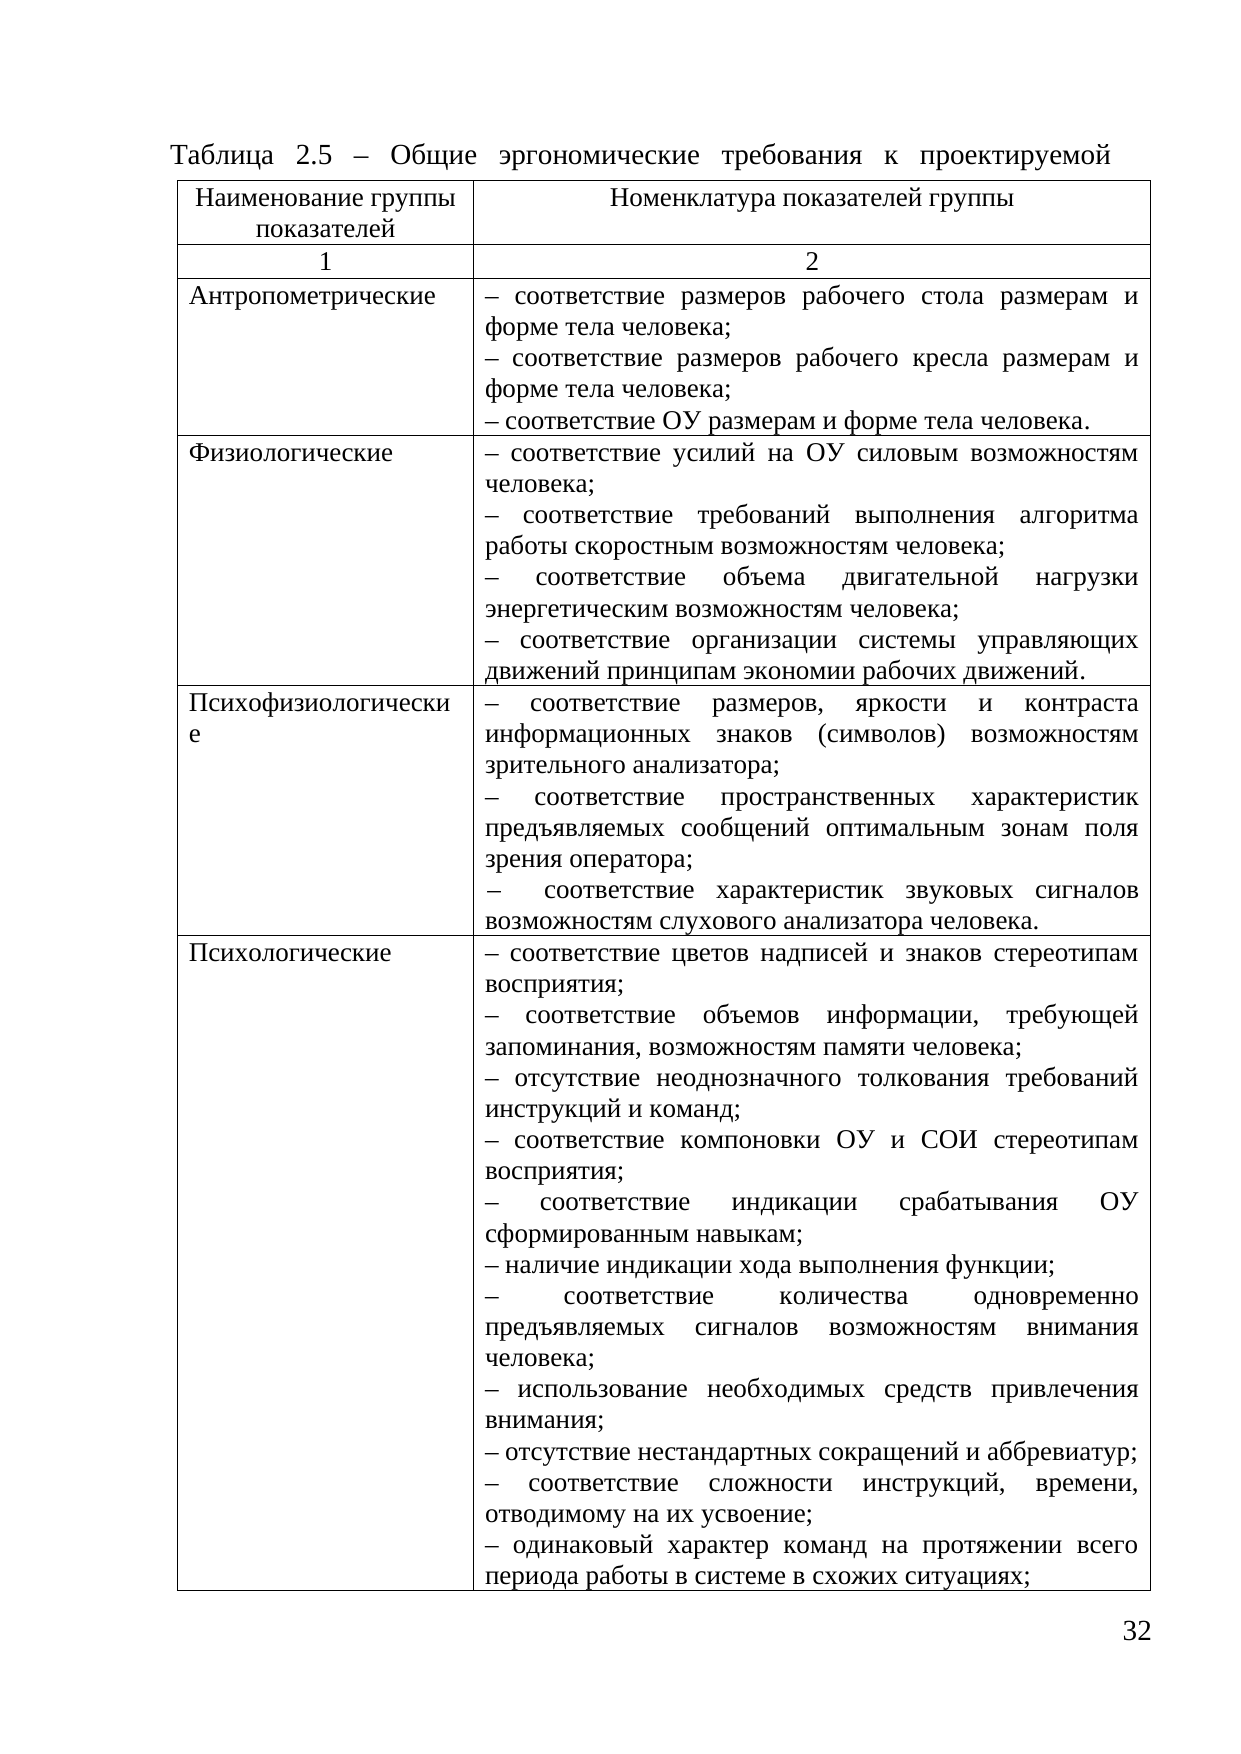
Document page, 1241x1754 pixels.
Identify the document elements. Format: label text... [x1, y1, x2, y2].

table_cell – соответствие усилий на ОУ силовым возможностям человека; – соответствие требований выполнения алгоритма работы скоростным возможностям человека; – соответствие объема двигательной нагрузки энергетическим возможностям человека; – соответствие организации системы управляющих движений принципам экономии рабочих движений. [474, 436, 1150, 685]
table_cell Антропометрические [178, 279, 473, 435]
table_cell Физиологические [178, 436, 473, 685]
table_cell Психологические [178, 936, 473, 1590]
table_cell 1 [178, 245, 473, 278]
table_cell – соответствие размеров, яркости и контраста информационных знаков (символов) возможностям зрительного анализатора; – соответствие пространственных характеристик предъявляемых сообщений оптимальным зонам поля зрения оператора; соответствие характеристик звуковых сигналов возможностям слухового анализатора человека. [474, 686, 1150, 935]
table_header [177, 118, 1151, 180]
table_cell – соответствие цветов надписей и знаков стереотипам восприятия; – соответствие объемов информации, требующей запоминания, возможностям памяти человека; – отсутствие неоднозначного толкования требований инструкций и команд; – соответствие компоновки ОУ и СОИ стереотипам восприятия; – соответствие индикации срабатывания ОУ сформированным навыкам; – наличие индикации хода выполнения функции; – соответствие количества одновременно предъявляемых сигналов возможностям внимания человека; – использование необходимых средств привлечения внимания; – отсутствие нестандартных сокращений и аббревиатур; – соответствие сложности инструкций, времени, отводимому на их усвоение; – одинаковый характер команд на протяжении всего периода работы в системе в схожих ситуациях; [474, 936, 1150, 1590]
table_cell 2 [474, 245, 1150, 278]
table_cell – соответствие размеров рабочего стола размерам и форме тела человека; – соответствие размеров рабочего кресла размерам и форме тела человека; – соответствие ОУ размерам и форме тела человека. [474, 279, 1150, 435]
table_cell Номенклатура показателей группы [474, 181, 1150, 244]
table_cell Наименование группы показателей [178, 181, 473, 244]
table_cell Психофизиологические [178, 686, 473, 935]
